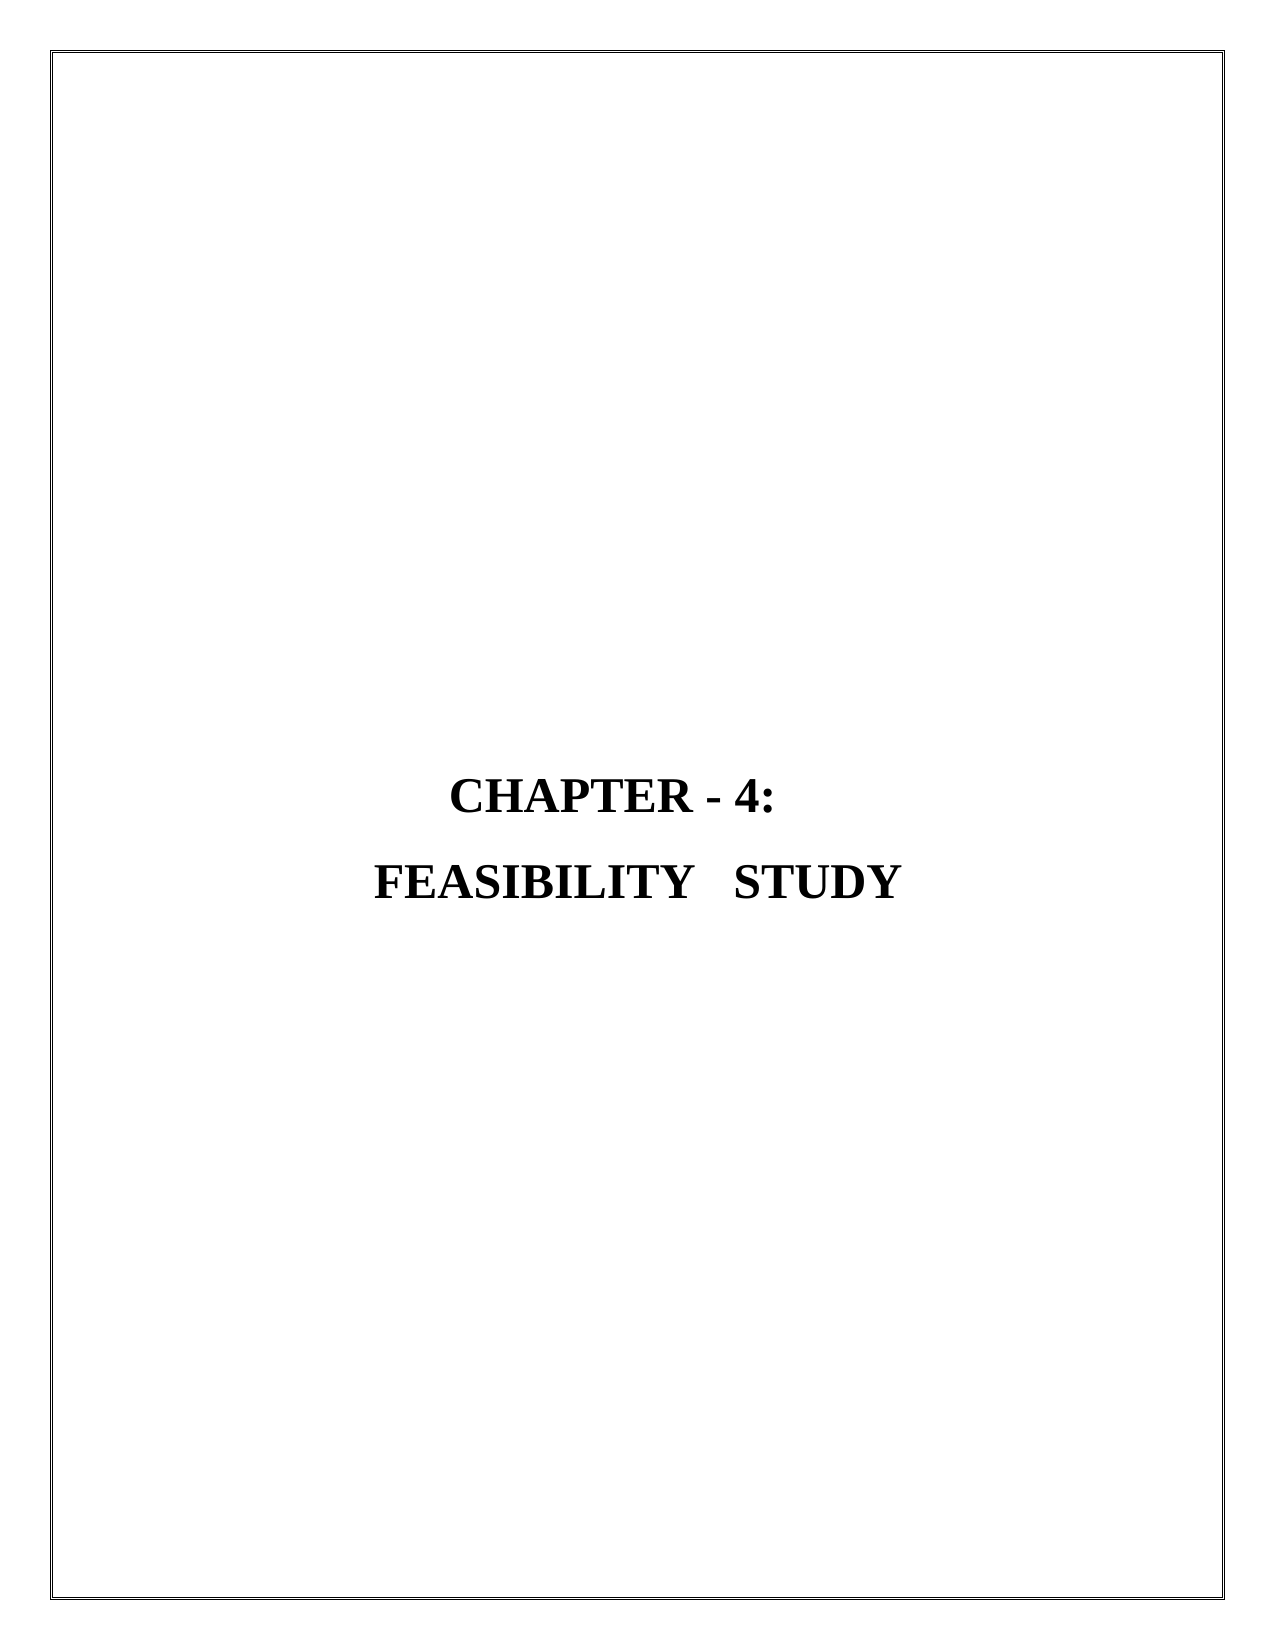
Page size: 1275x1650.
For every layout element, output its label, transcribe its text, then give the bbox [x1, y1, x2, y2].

text FEASIBILITY STUDY [298, 852, 1126, 910]
text CHAPTER - 4: [373, 766, 1126, 823]
